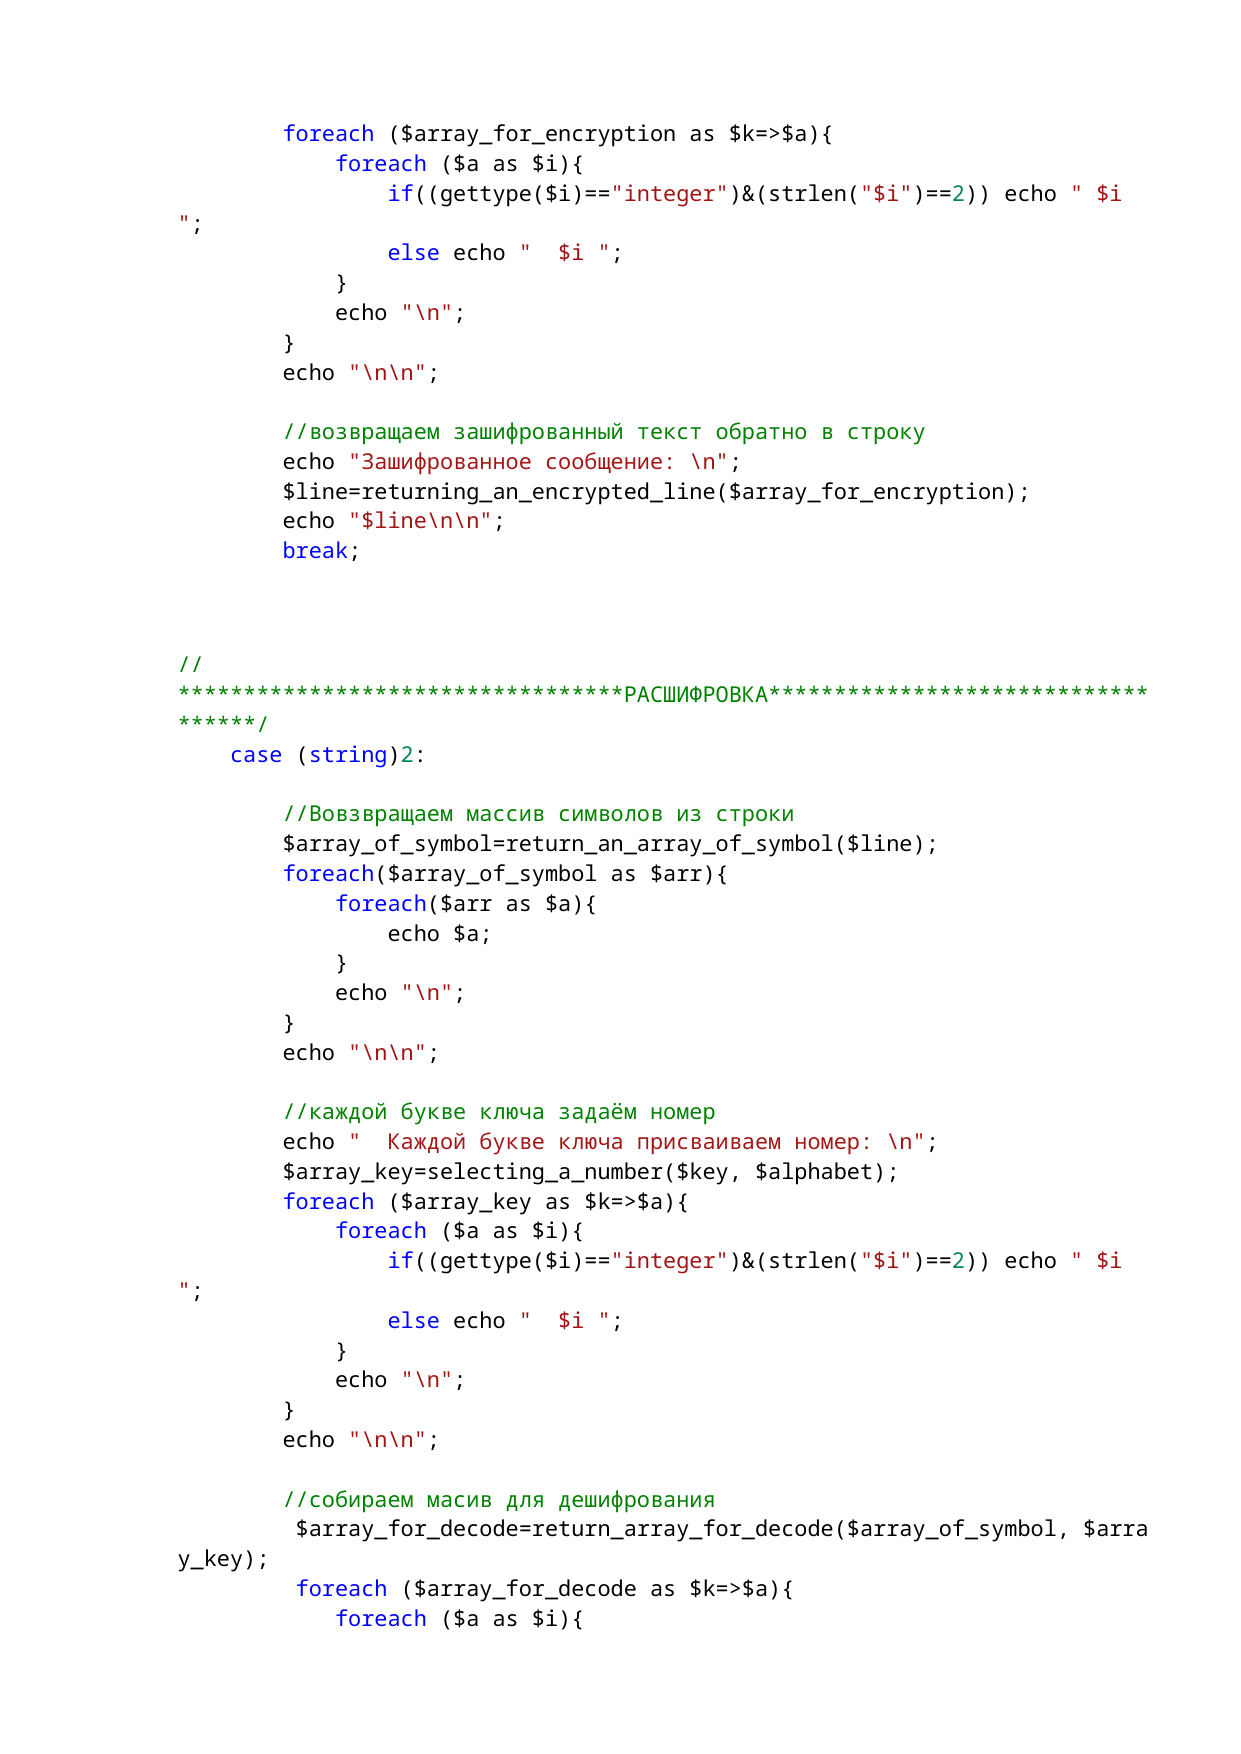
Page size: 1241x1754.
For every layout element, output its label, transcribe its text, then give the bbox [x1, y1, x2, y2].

text if((gettype($i)=="integer")&(strlen("$i")==2)) echo " $i "; [177, 1245, 1152, 1305]
text echo $a; [177, 918, 1152, 947]
text foreach($arr as $a){ [177, 888, 1152, 918]
text else echo " $i "; [177, 237, 1152, 267]
text $array_of_symbol=return_an_array_of_symbol($line); [177, 828, 1152, 858]
text } [177, 1007, 1152, 1037]
text foreach ($a as $i){ [177, 1603, 1152, 1633]
text echo "Зашифрованное сообщение: \n"; [177, 446, 1152, 476]
text } [177, 267, 1152, 297]
text case (string)2: [177, 739, 1152, 769]
text $array_key=selecting_a_number($key, $alphabet); [177, 1156, 1152, 1186]
text //Вовзвращаем массив символов из строки [177, 798, 1152, 828]
text break; [177, 535, 1152, 565]
text foreach ($array_for_decode as $k=>$a){ [177, 1573, 1152, 1603]
text $line=returning_an_encrypted_line($array_for_encryption); [177, 476, 1152, 505]
text foreach ($array_for_encryption as $k=>$a){ [177, 118, 1152, 148]
text foreach ($a as $i){ [177, 148, 1152, 178]
text } [177, 947, 1152, 977]
text else echo " $i "; [177, 1305, 1152, 1335]
text foreach($array_of_symbol as $arr){ [177, 858, 1152, 888]
text echo "\n\n"; [177, 1424, 1152, 1454]
text echo "\n"; [177, 1364, 1152, 1394]
text echo "\n\n"; [177, 356, 1152, 386]
text //**********************************РАСШИФРОВКА***********************************/ [177, 649, 1152, 739]
text //каждой букве ключа задаём номер [177, 1096, 1152, 1126]
text $array_for_decode=return_array_for_decode($array_of_symbol, $array_key); [177, 1513, 1152, 1573]
text echo "$line\n\n"; [177, 505, 1152, 535]
text } [177, 1335, 1152, 1364]
text echo "\n\n"; [177, 1037, 1152, 1067]
text echo "\n"; [177, 297, 1152, 327]
text foreach ($array_key as $k=>$a){ [177, 1186, 1152, 1216]
text foreach ($a as $i){ [177, 1216, 1152, 1245]
text echo "\n"; [177, 977, 1152, 1007]
text //собираем масив для дешифрования [177, 1484, 1152, 1513]
text //возвращаем зашифрованный текст обратно в строку [177, 416, 1152, 446]
text } [177, 327, 1152, 356]
text echo " Каждой букве ключа присваиваем номер: \n"; [177, 1126, 1152, 1156]
text if((gettype($i)=="integer")&(strlen("$i")==2)) echo " $i "; [177, 178, 1152, 237]
text } [177, 1394, 1152, 1424]
